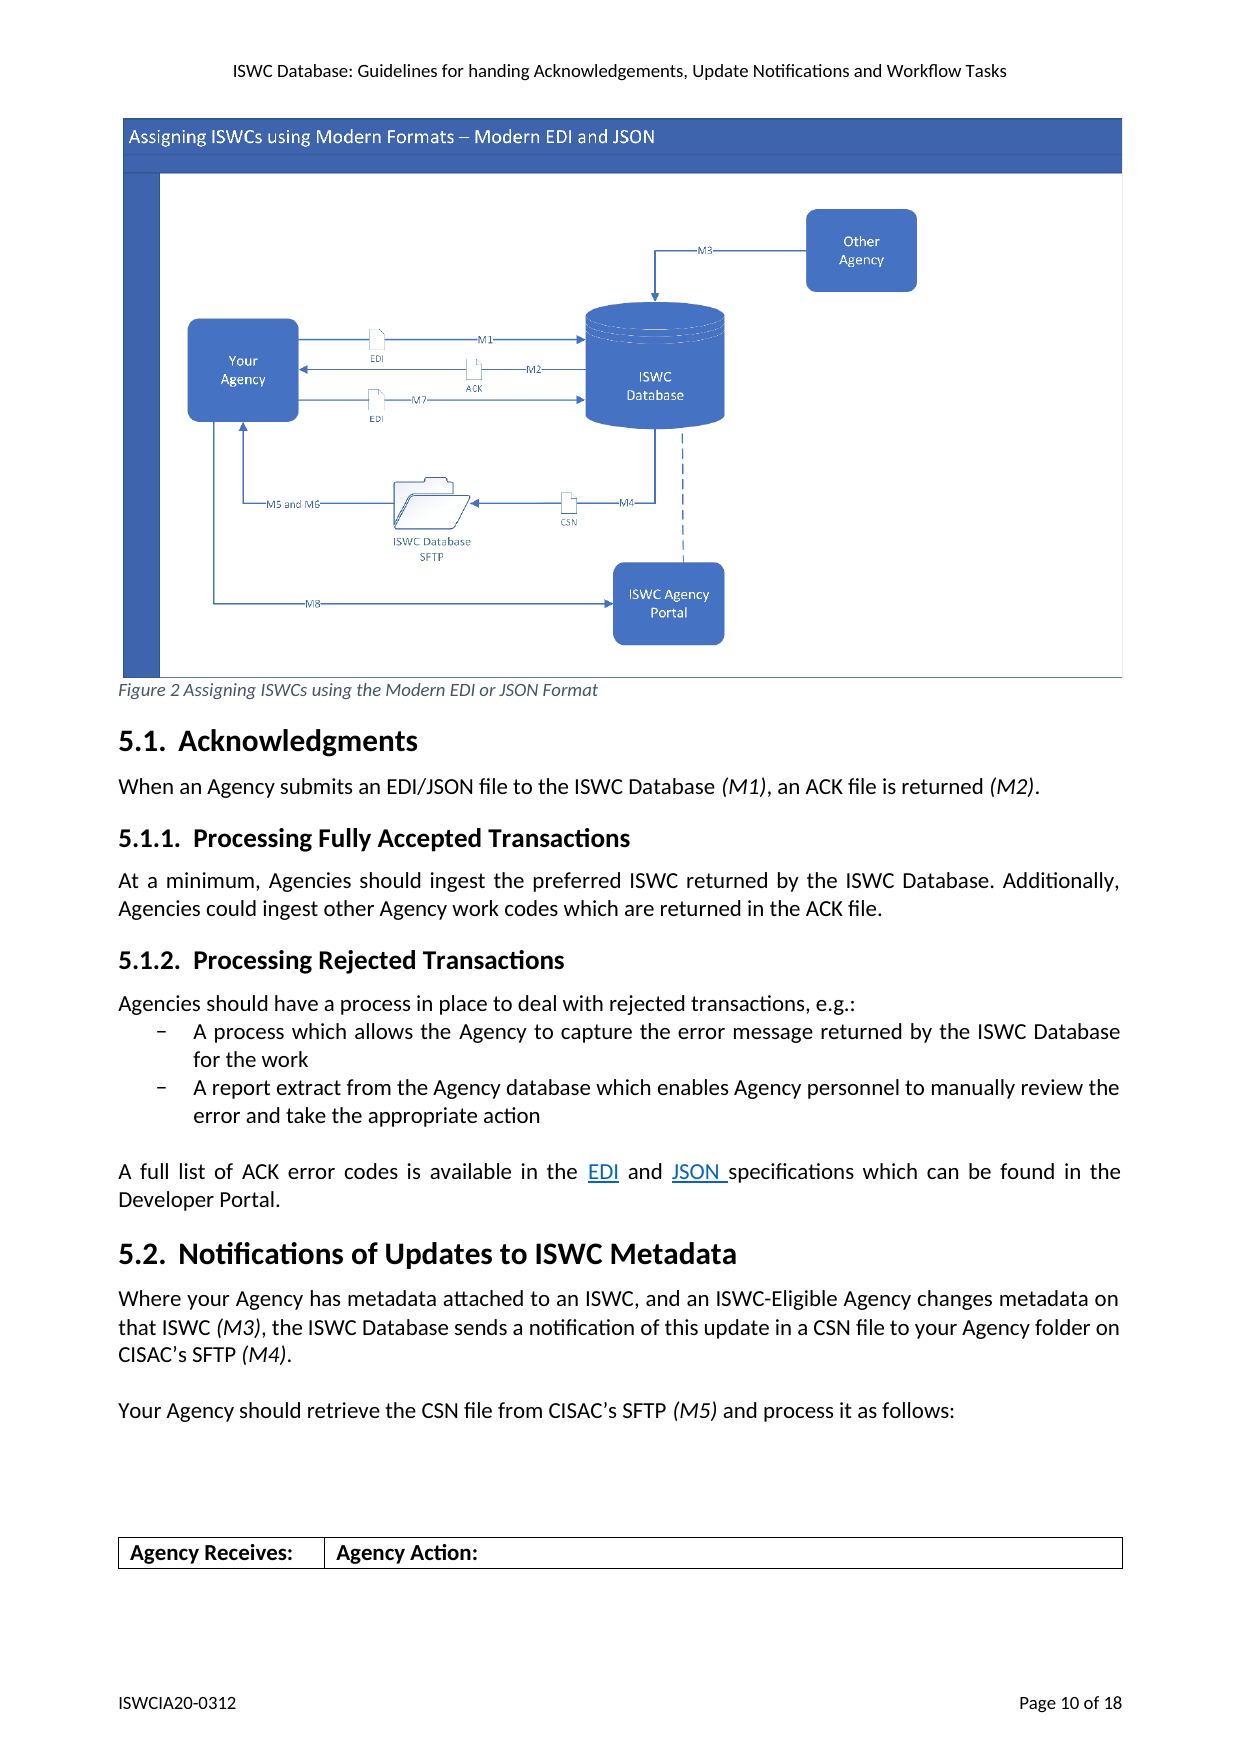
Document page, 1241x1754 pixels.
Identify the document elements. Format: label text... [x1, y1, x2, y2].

text Where your Agency has metadata attached to an ISWC, and an ISWC-Eligible Agency changes metadata on that ISWC (M3), the ISWC Database sends a notification of this update in a CSN file to your Agency folder on CISAC’s SFTP (M4). [118, 1284, 1122, 1369]
subtitle Acknowledgments [118, 722, 1122, 760]
text Your Agency should retrieve the CSN file from CISAC’s SFTP (M5) and process it as follows: [118, 1397, 1122, 1425]
subtitle Notifications of Updates to ISWC Metadata [118, 1234, 1122, 1272]
text At a minimum, Agencies should ingest the preferred ISWC returned by the ISWC Database. Additionally, Agencies could ingest other Agency work codes which are returned in the ACK file. [118, 867, 1122, 923]
list A report extract from the Agency database which enables Agency personnel to manually review the error and take the appropriate action [156, 1073, 1122, 1129]
table_header Agency Action: [325, 1538, 1122, 1568]
table_header Agency Receives: [119, 1538, 324, 1568]
subtitle Processing Fully Accepted Transactions [118, 821, 1122, 854]
text Agencies should have a process in place to deal with rejected transactions, e.g.: [118, 989, 1122, 1017]
picture [118, 118, 1123, 678]
text When an Agency submits an EDI/JSON file to the ISWC Database (M1), an ACK file is returned (M2). [118, 772, 1122, 800]
text Figure 2 Assigning ISWCs using the Modern EDI or JSON Format [118, 678, 1122, 701]
text A full list of ACK error codes is available in the EDI and JSON specifications which can be found in the Developer Portal. [118, 1157, 1122, 1213]
subtitle Processing Rejected Transactions [118, 943, 1122, 976]
list A process which allows the Agency to capture the error message returned by the ISWC Database for the work [156, 1017, 1122, 1073]
